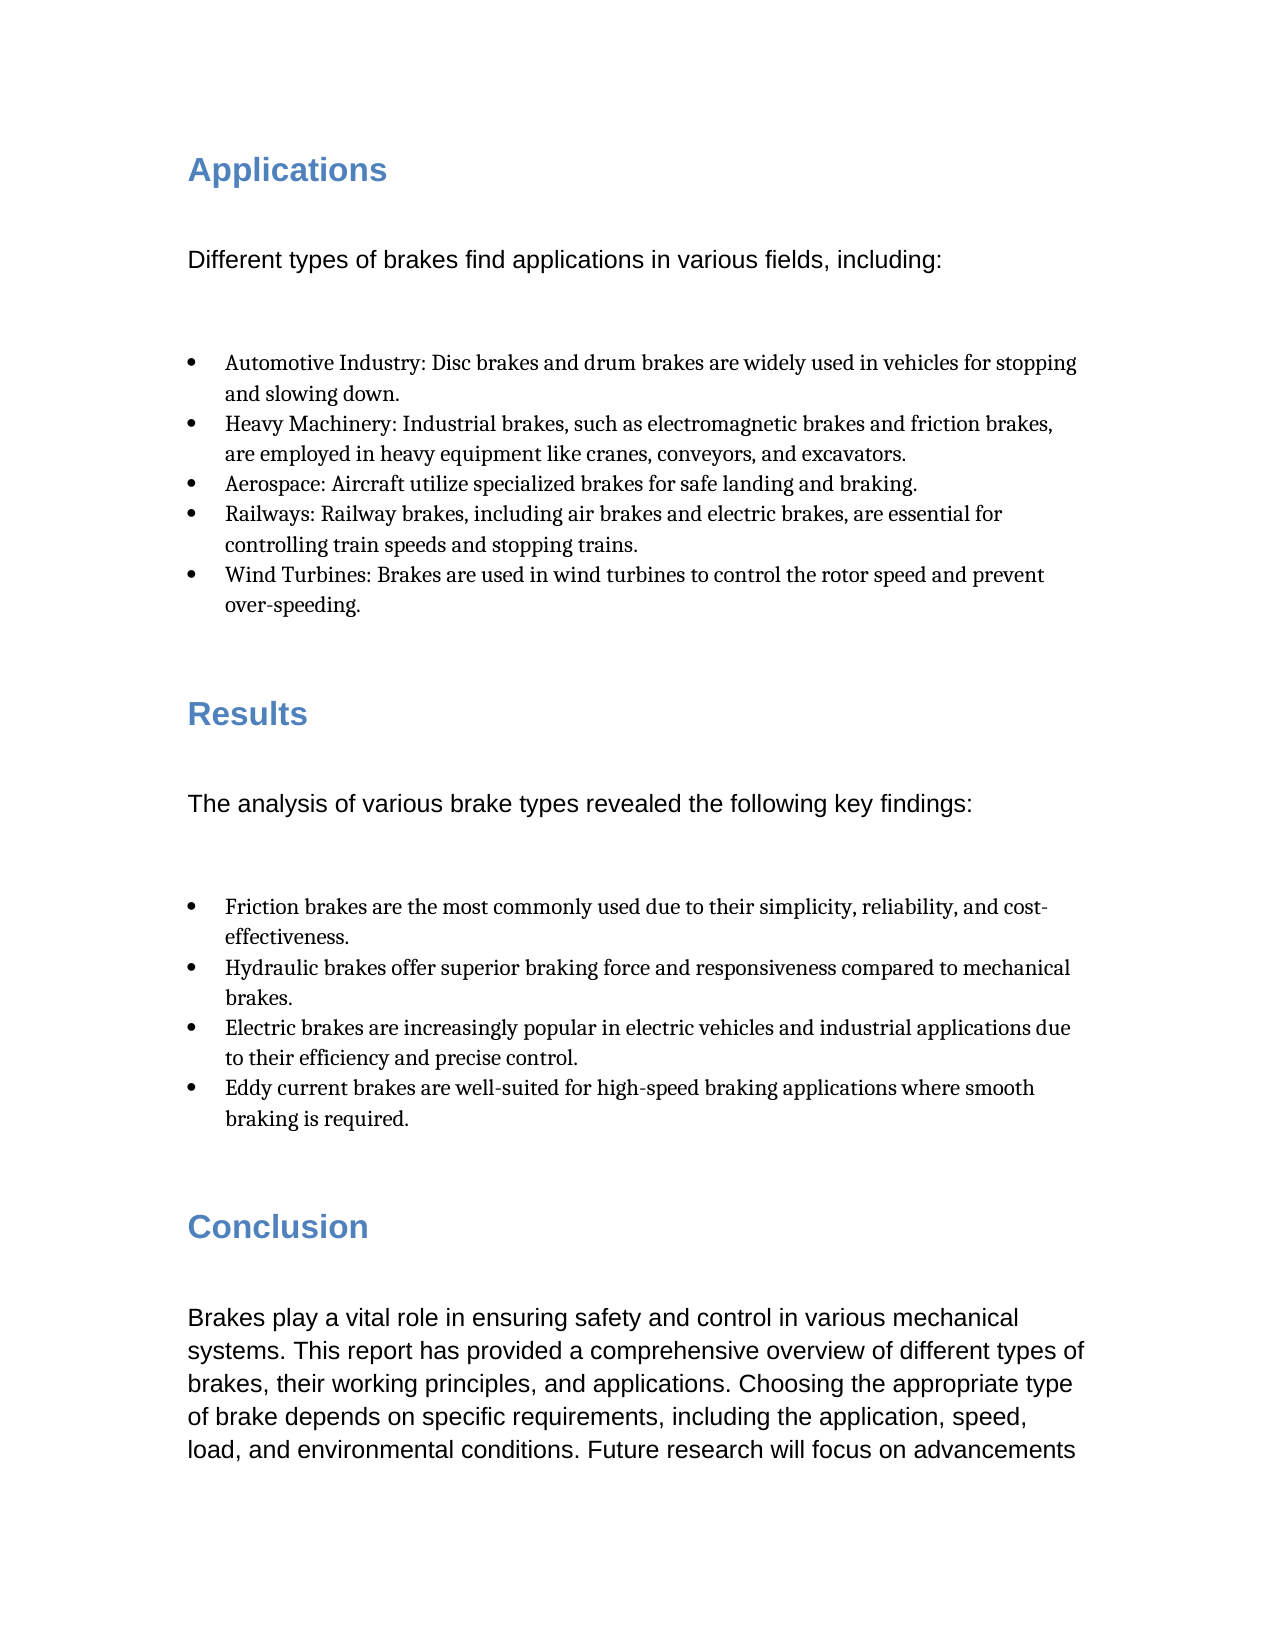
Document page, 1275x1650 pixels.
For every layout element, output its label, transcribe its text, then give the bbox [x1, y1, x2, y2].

subtitle Applications [187, 150, 1087, 188]
list Wind Turbines: Brakes are used in wind turbines to control the rotor speed and prevent over-speeding. [187, 562, 1087, 618]
text Different types of brakes find applications in various fields, including: [187, 245, 1087, 274]
list Friction brakes are the most commonly used due to their simplicity, reliability, and cost-effectiveness. [187, 894, 1087, 951]
list Aerospace: Aircraft utilize specialized brakes for safe landing and braking. [187, 471, 1087, 497]
list Railways: Railway brakes, including air brakes and electric brakes, are essential for controlling train speeds and stopping trains. [187, 501, 1087, 558]
subtitle Conclusion [187, 1207, 1087, 1246]
list Electric brakes are increasingly popular in electric vehicles and industrial applications due to their efficiency and precise control. [187, 1015, 1087, 1071]
subtitle Results [187, 694, 1087, 732]
text The analysis of various brake types revealed the following key findings: [187, 789, 1087, 818]
list Hydraulic brakes offer superior braking force and responsiveness compared to mechanical brakes. [187, 954, 1087, 1011]
list Heavy Machinery: Industrial brakes, such as electromagnetic brakes and friction brakes, are employed in heavy equipment like cranes, conveyors, and excavators. [187, 411, 1087, 467]
list Automotive Industry: Disc brakes and drum brakes are widely used in vehicles for stopping and slowing down. [187, 350, 1087, 407]
list Eddy current brakes are well-suited for high-speed braking applications where smooth braking is required. [187, 1075, 1087, 1132]
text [187, 1303, 1087, 1463]
